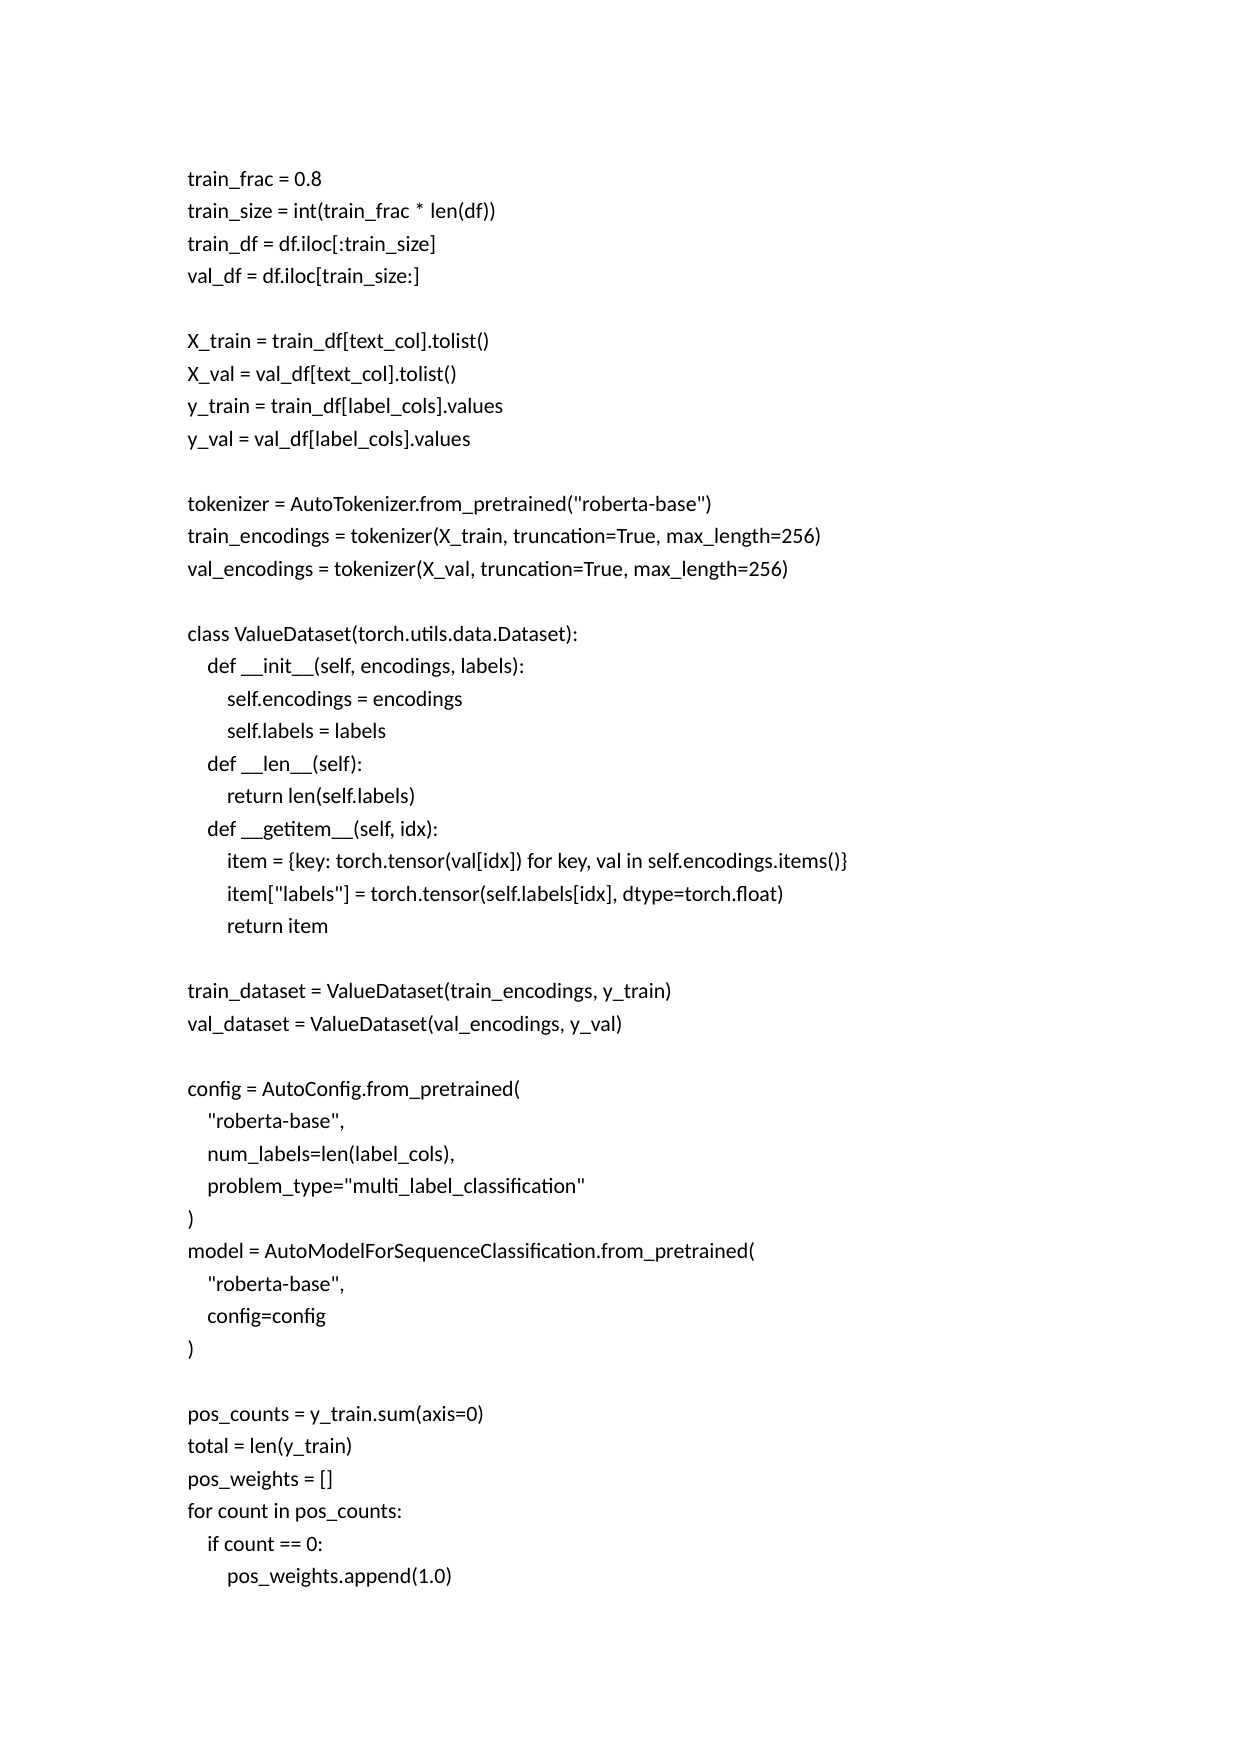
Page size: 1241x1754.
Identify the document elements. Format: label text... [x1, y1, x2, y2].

text y_train = train_df[label_cols].values [187, 389, 1053, 422]
text item = {key: torch.tensor(val[idx]) for key, val in self.encodings.items()} [187, 844, 1053, 877]
text train_df = df.iloc[:train_size] [187, 227, 1053, 259]
text val_df = df.iloc[train_size:] [187, 259, 1053, 292]
text problem_type="multi_label_classification" [187, 1169, 1053, 1202]
text num_labels=len(label_cols), [187, 1137, 1053, 1169]
text X_train = train_df[text_col].tolist() [187, 324, 1053, 357]
text model = AutoModelForSequenceClassification.from_pretrained( [187, 1234, 1053, 1267]
text val_encodings = tokenizer(X_val, truncation=True, max_length=256) [187, 552, 1053, 584]
text pos_weights.append(1.0) [187, 1559, 1053, 1592]
text val_dataset = ValueDataset(val_encodings, y_val) [187, 1007, 1053, 1039]
text pos_weights = [] [187, 1462, 1053, 1494]
text total = len(y_train) [187, 1429, 1053, 1462]
text config=config [187, 1299, 1053, 1332]
text item["labels"] = torch.tensor(self.labels[idx], dtype=torch.float) [187, 877, 1053, 909]
text if count == 0: [187, 1527, 1053, 1559]
text return item [187, 909, 1053, 942]
text self.labels = labels [187, 714, 1053, 747]
text config = AutoConfig.from_pretrained( [187, 1072, 1053, 1104]
text train_dataset = ValueDataset(train_encodings, y_train) [187, 974, 1053, 1007]
text X_val = val_df[text_col].tolist() [187, 357, 1053, 389]
text def __getitem__(self, idx): [187, 812, 1053, 844]
text "roberta-base", [187, 1267, 1053, 1299]
text def __len__(self): [187, 747, 1053, 779]
text self.encodings = encodings [187, 682, 1053, 714]
text return len(self.labels) [187, 779, 1053, 812]
text def __init__(self, encodings, labels): [187, 649, 1053, 682]
text train_size = int(train_frac * len(df)) [187, 194, 1053, 227]
text ) [187, 1332, 1053, 1364]
text y_val = val_df[label_cols].values [187, 422, 1053, 454]
text "roberta-base", [187, 1104, 1053, 1137]
text ) [187, 1202, 1053, 1234]
text train_encodings = tokenizer(X_train, truncation=True, max_length=256) [187, 519, 1053, 552]
text train_frac = 0.8 [187, 162, 1053, 194]
text class ValueDataset(torch.utils.data.Dataset): [187, 617, 1053, 649]
text tokenizer = AutoTokenizer.from_pretrained("roberta-base") [187, 487, 1053, 519]
text for count in pos_counts: [187, 1494, 1053, 1527]
text pos_counts = y_train.sum(axis=0) [187, 1397, 1053, 1429]
